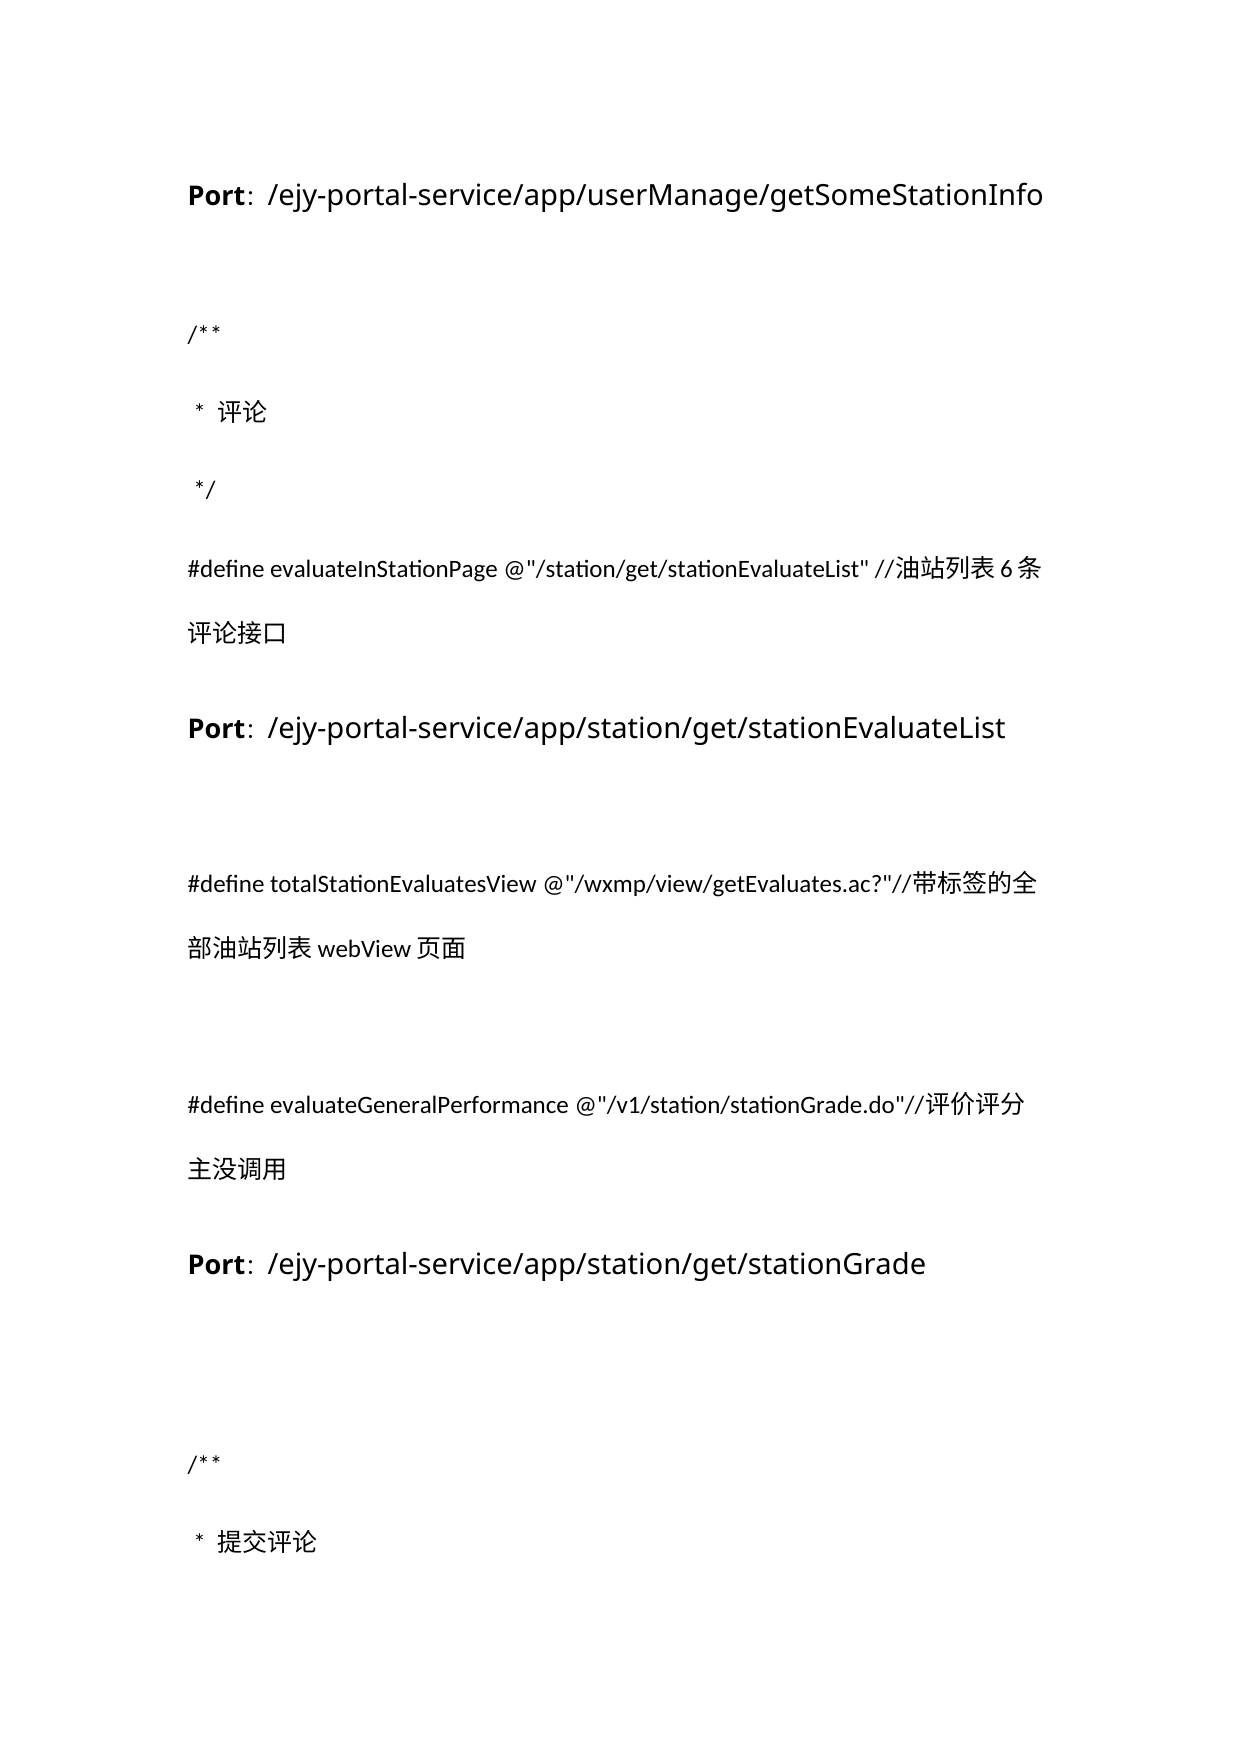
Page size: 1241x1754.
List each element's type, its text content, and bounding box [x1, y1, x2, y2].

text * 提交评论 [187, 1509, 1053, 1574]
text #define evaluateInStationPage @"/station/get/stationEvaluateList" //油站列表6条评论接口 [187, 535, 1053, 665]
text #define evaluateGeneralPerformance @"/v1/station/stationGrade.do"//评价评分 主没调用 [187, 1071, 1053, 1201]
text */ [187, 474, 1053, 506]
text Port：/ejy-portal-service/app/userManage/getSomeStationInfo [187, 162, 1053, 227]
text /** [187, 1448, 1053, 1480]
text Port：/ejy-portal-service/app/station/get/stationGrade [187, 1230, 1053, 1295]
text * 评论 [187, 379, 1053, 444]
text #define totalStationEvaluatesView @"/wxmp/view/getEvaluates.ac?"//带标签的全部油站列表webView页面 [187, 850, 1053, 980]
text Port：/ejy-portal-service/app/station/get/stationEvaluateList [187, 694, 1053, 759]
text /** [187, 318, 1053, 350]
